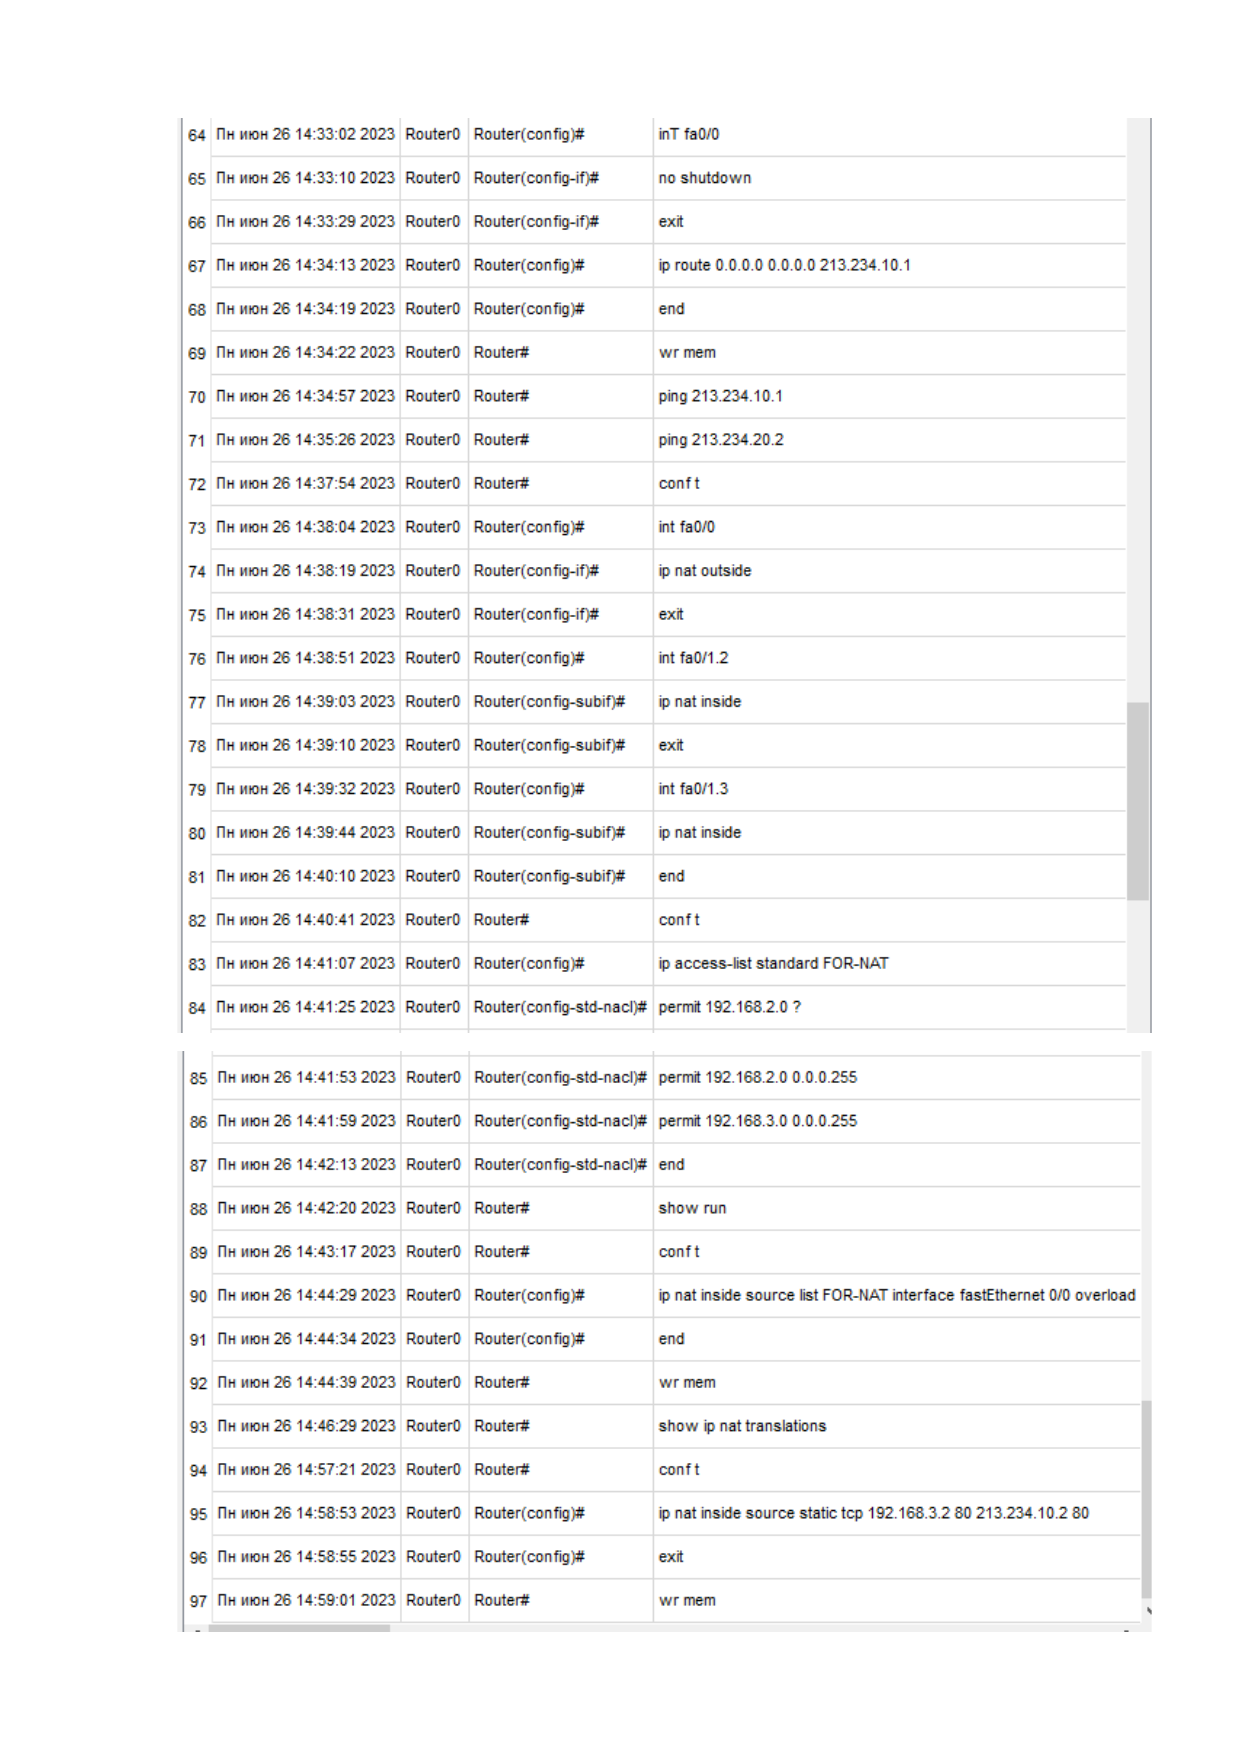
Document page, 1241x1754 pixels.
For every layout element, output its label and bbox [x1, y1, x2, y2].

picture [177, 1051, 1152, 1632]
picture [177, 118, 1152, 1033]
